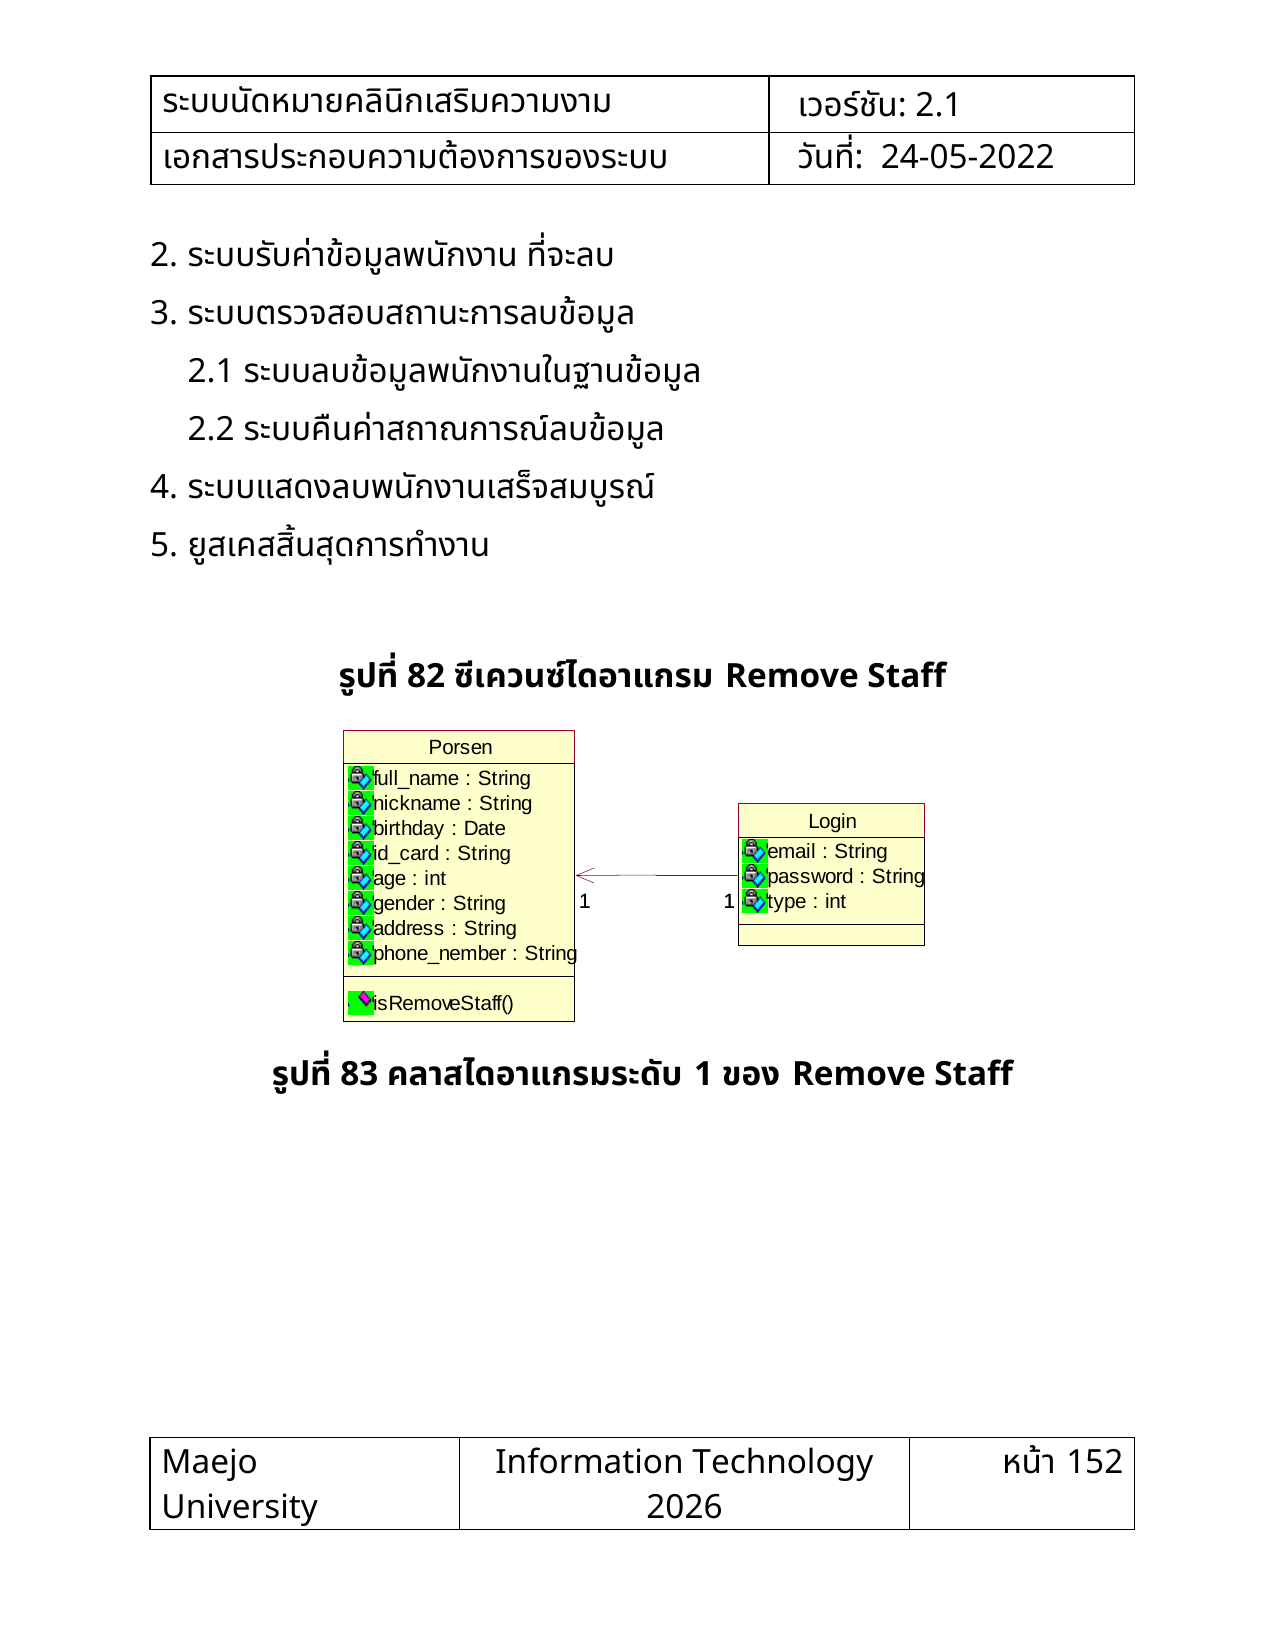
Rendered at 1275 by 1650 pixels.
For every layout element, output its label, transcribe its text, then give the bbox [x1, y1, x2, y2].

list 2.2 ระบบคืนค่าสถาณการณ์ลบข้อมูล [187, 405, 1134, 456]
list ระบบแสดงลบพนักงานเสร็จสมบูรณ์ [150, 463, 1134, 514]
list ยูสเคสสิ้นสุดการทำงาน [150, 521, 1134, 572]
text รูปที่ 83 คลาสไดอาแกรมระดับ 1 ของ Remove Staff [150, 1050, 1134, 1101]
list 2.1 ระบบลบข้อมูลพนักงานในฐานข้อมูล [187, 347, 1134, 397]
list ระบบรับค่าข้อมูลพนักงาน ที่จะลบ [150, 231, 1134, 281]
text รูปที่ 82 ซีเควนซ์ไดอาแกรม Remove Staff [150, 652, 1134, 703]
list ระบบตรวจสอบสถานะการลบข้อมูล [150, 289, 1134, 339]
